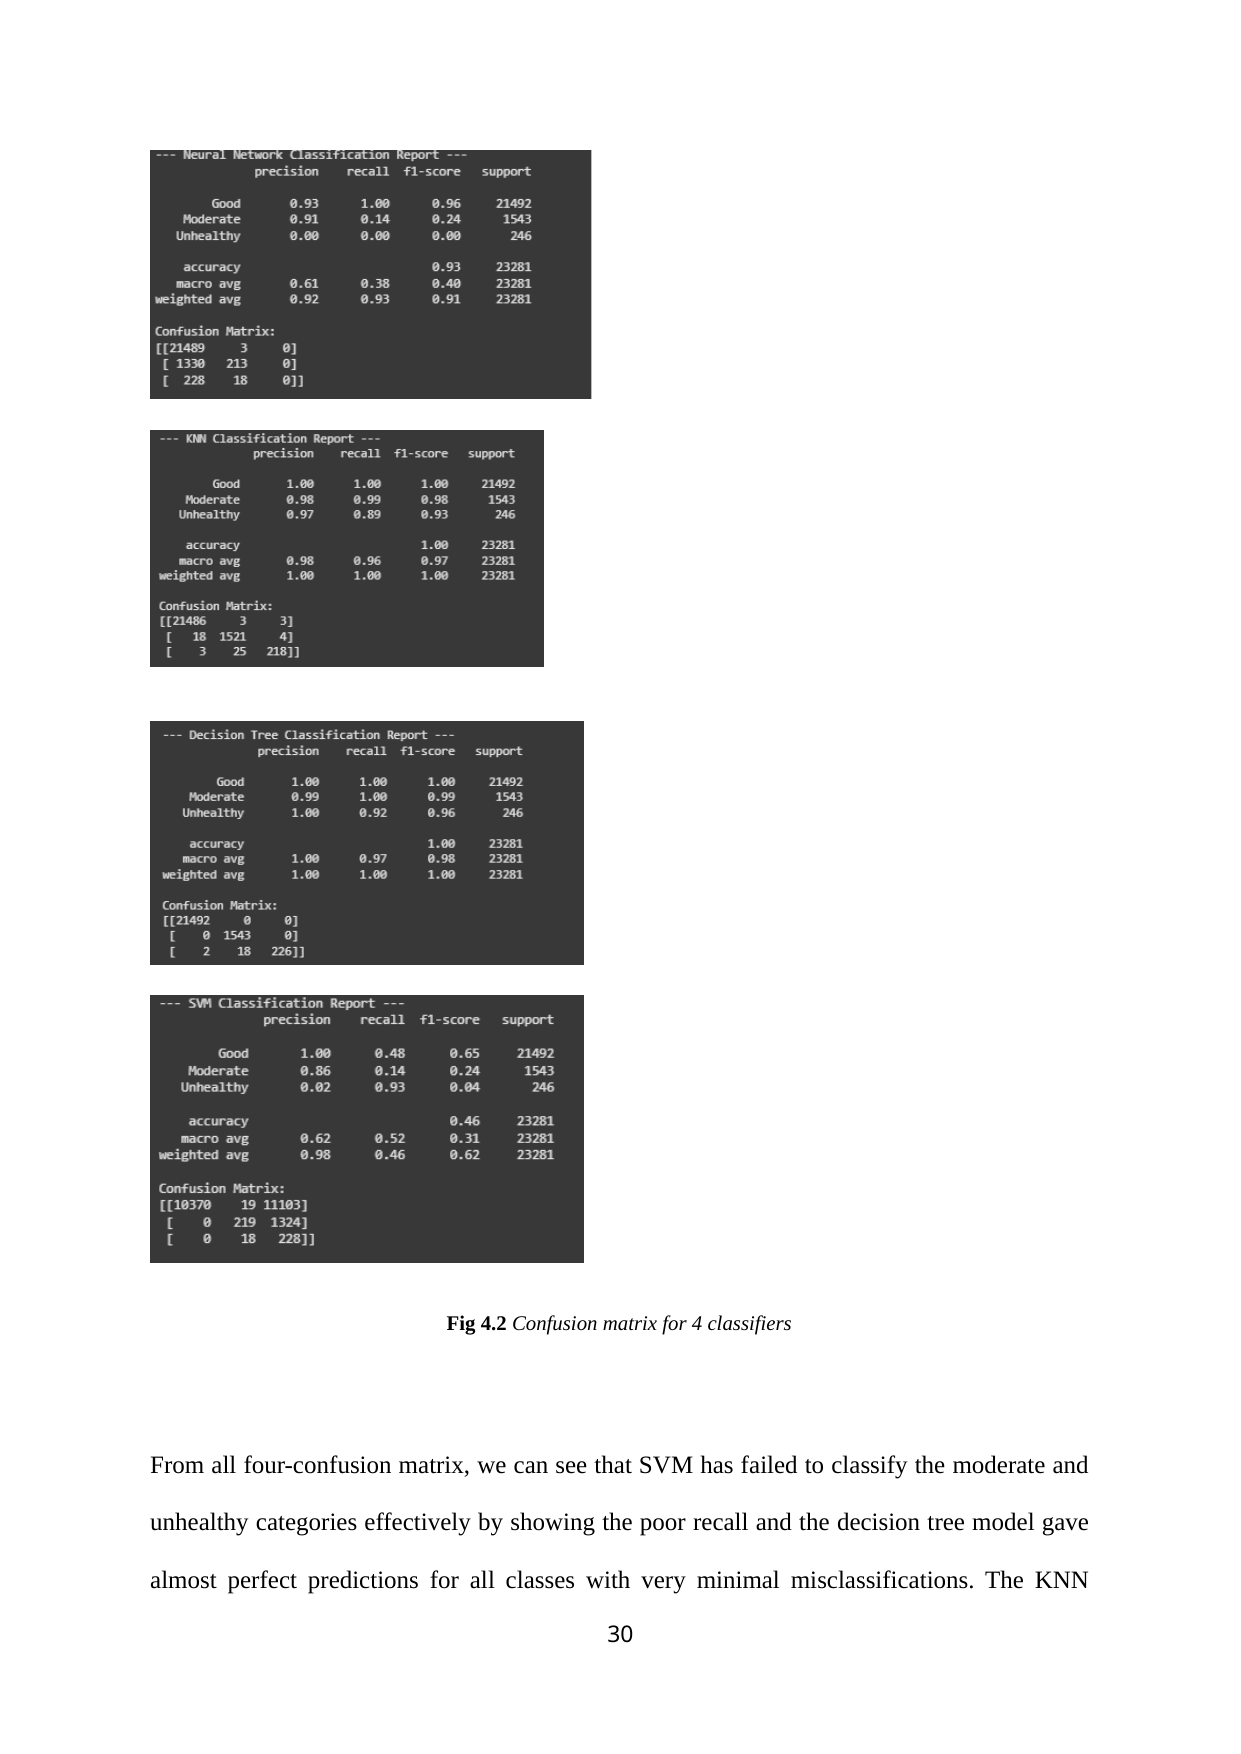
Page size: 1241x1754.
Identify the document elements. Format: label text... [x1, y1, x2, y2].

text Fig 4.2 Confusion matrix for 4 classifiers [150, 1311, 1090, 1335]
picture [150, 430, 544, 667]
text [150, 1450, 1090, 1593]
picture [150, 150, 592, 399]
picture [150, 995, 584, 1263]
picture [150, 721, 584, 965]
